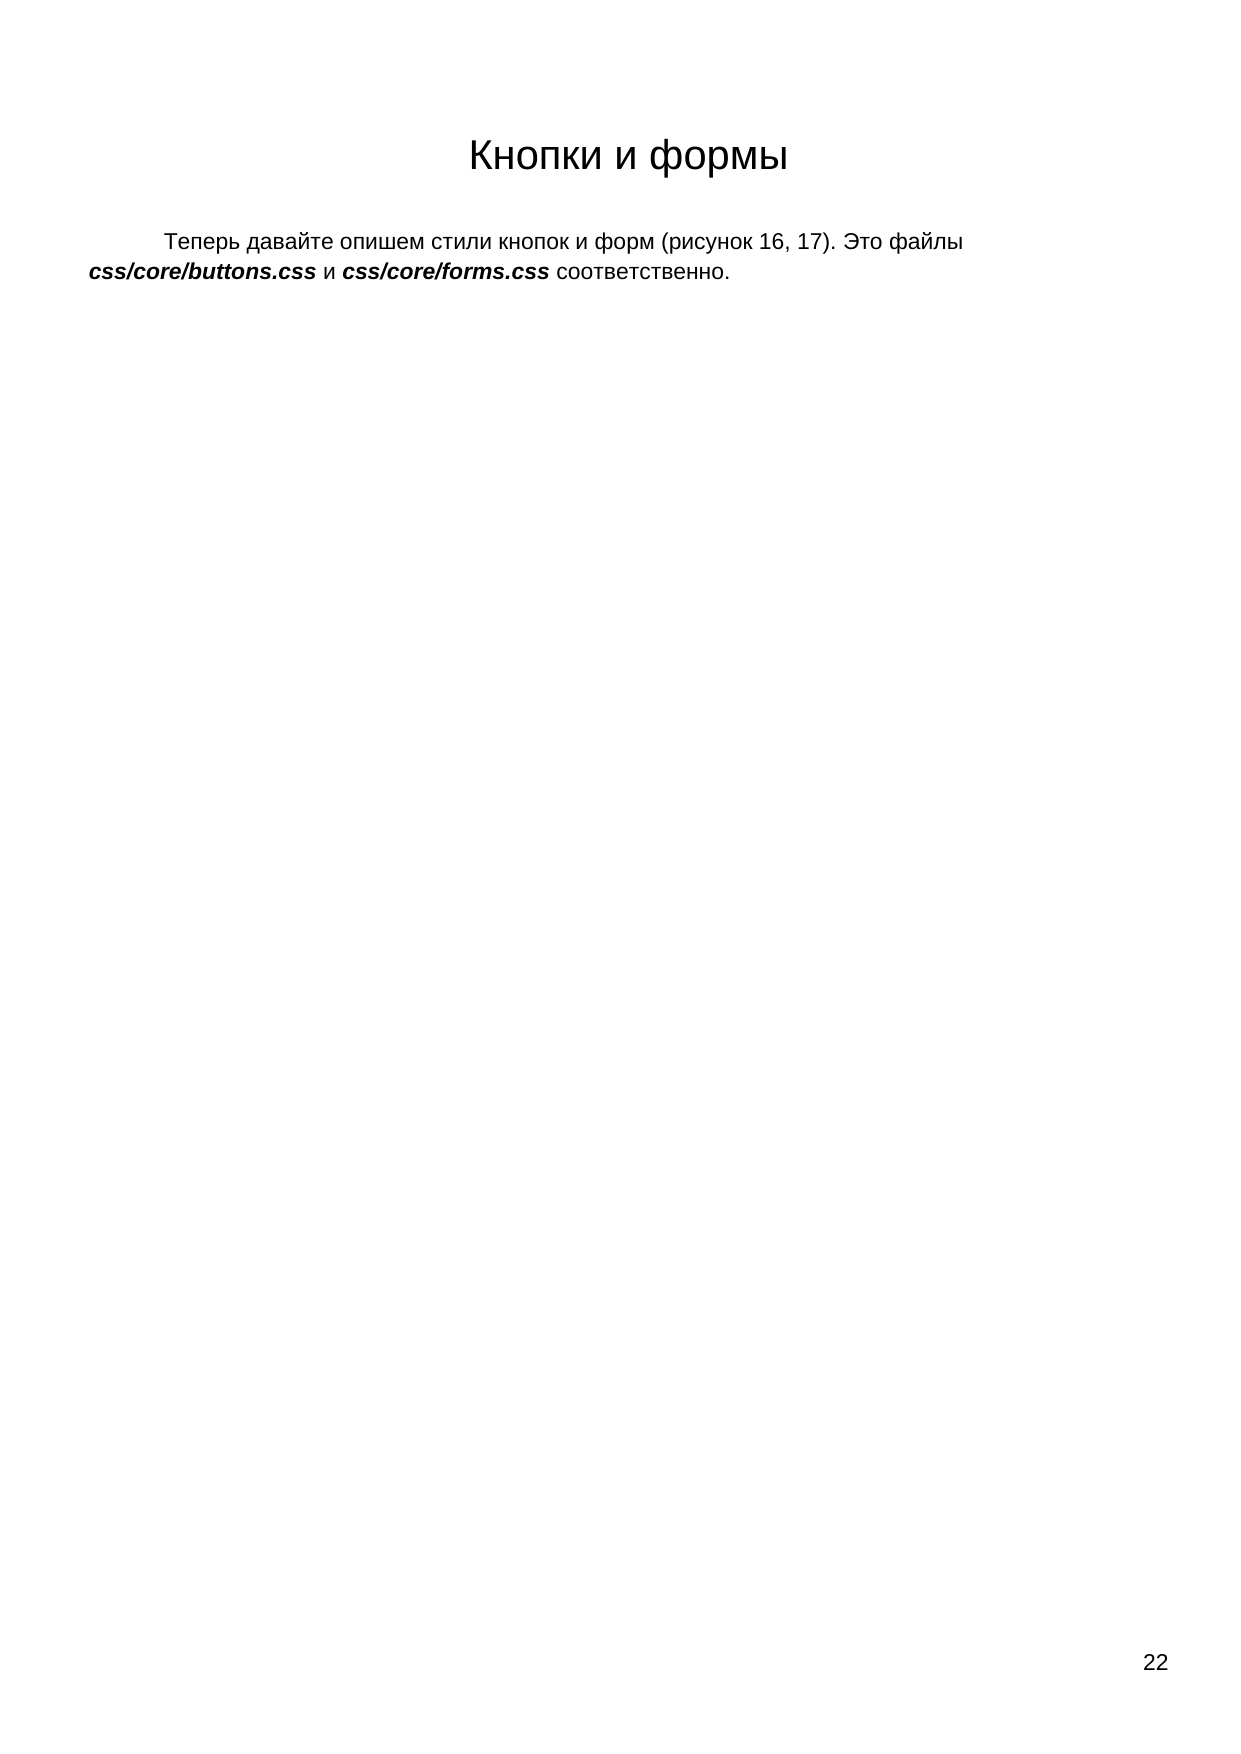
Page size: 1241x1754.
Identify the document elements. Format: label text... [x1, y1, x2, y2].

text Теперь давайте опишем стили кнопок и форм (рисунок 16, 17). Это файлы css/core/buttons.css и css/core/forms.css соответственно. [88, 228, 1168, 284]
subtitle Кнопки и формы [88, 130, 1168, 178]
